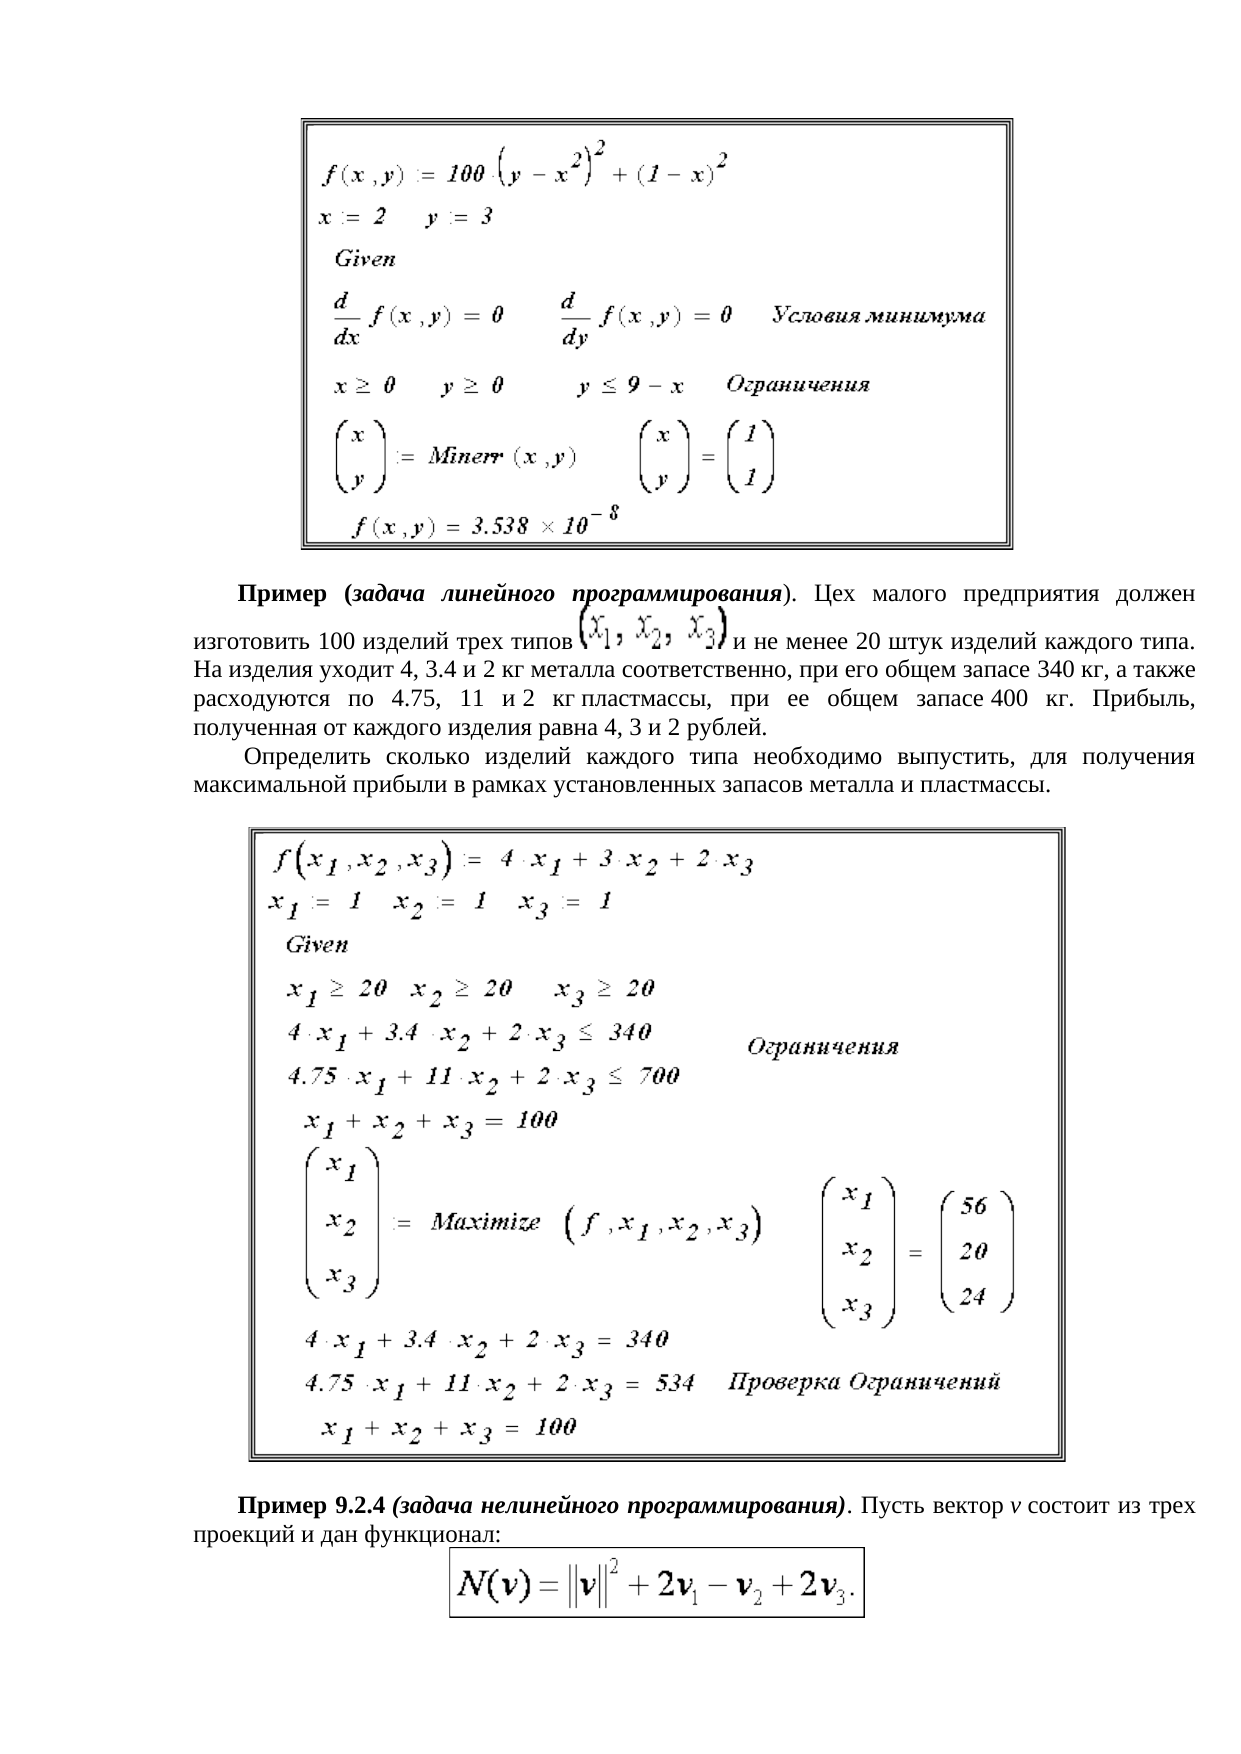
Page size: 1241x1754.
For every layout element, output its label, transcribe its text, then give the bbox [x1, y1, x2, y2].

text Определить сколько изделий каждого типа необходимо выпустить, для получения максимальной прибыли в рамках установленных запасов металла и пластмассы. [193, 741, 1196, 798]
picture [579, 606, 727, 649]
picture [248, 827, 1066, 1462]
text Пример 9.2.4 (задача нелинейного программирования). Пусть вектор v состоит из трех проекций и дан функционал: [193, 1490, 1196, 1548]
picture [300, 118, 1014, 550]
text Пример (задача линейного программирования). Цех малого предприятия должен изготовить 100 изделий трех типов и не менее 20 штук изделий каждого типа. На изделия уходит 4, 3.4 и 2 кг металла соответственно, при его общем запасе 340 кг, а также расходуются по 4.75, 11 и 2 кг пластмассы, при ее общем запасе 400 кг. Прибыль, полученная от каждого изделия равна 4, 3 и 2 рублей. [193, 578, 1196, 741]
picture [449, 1547, 865, 1618]
